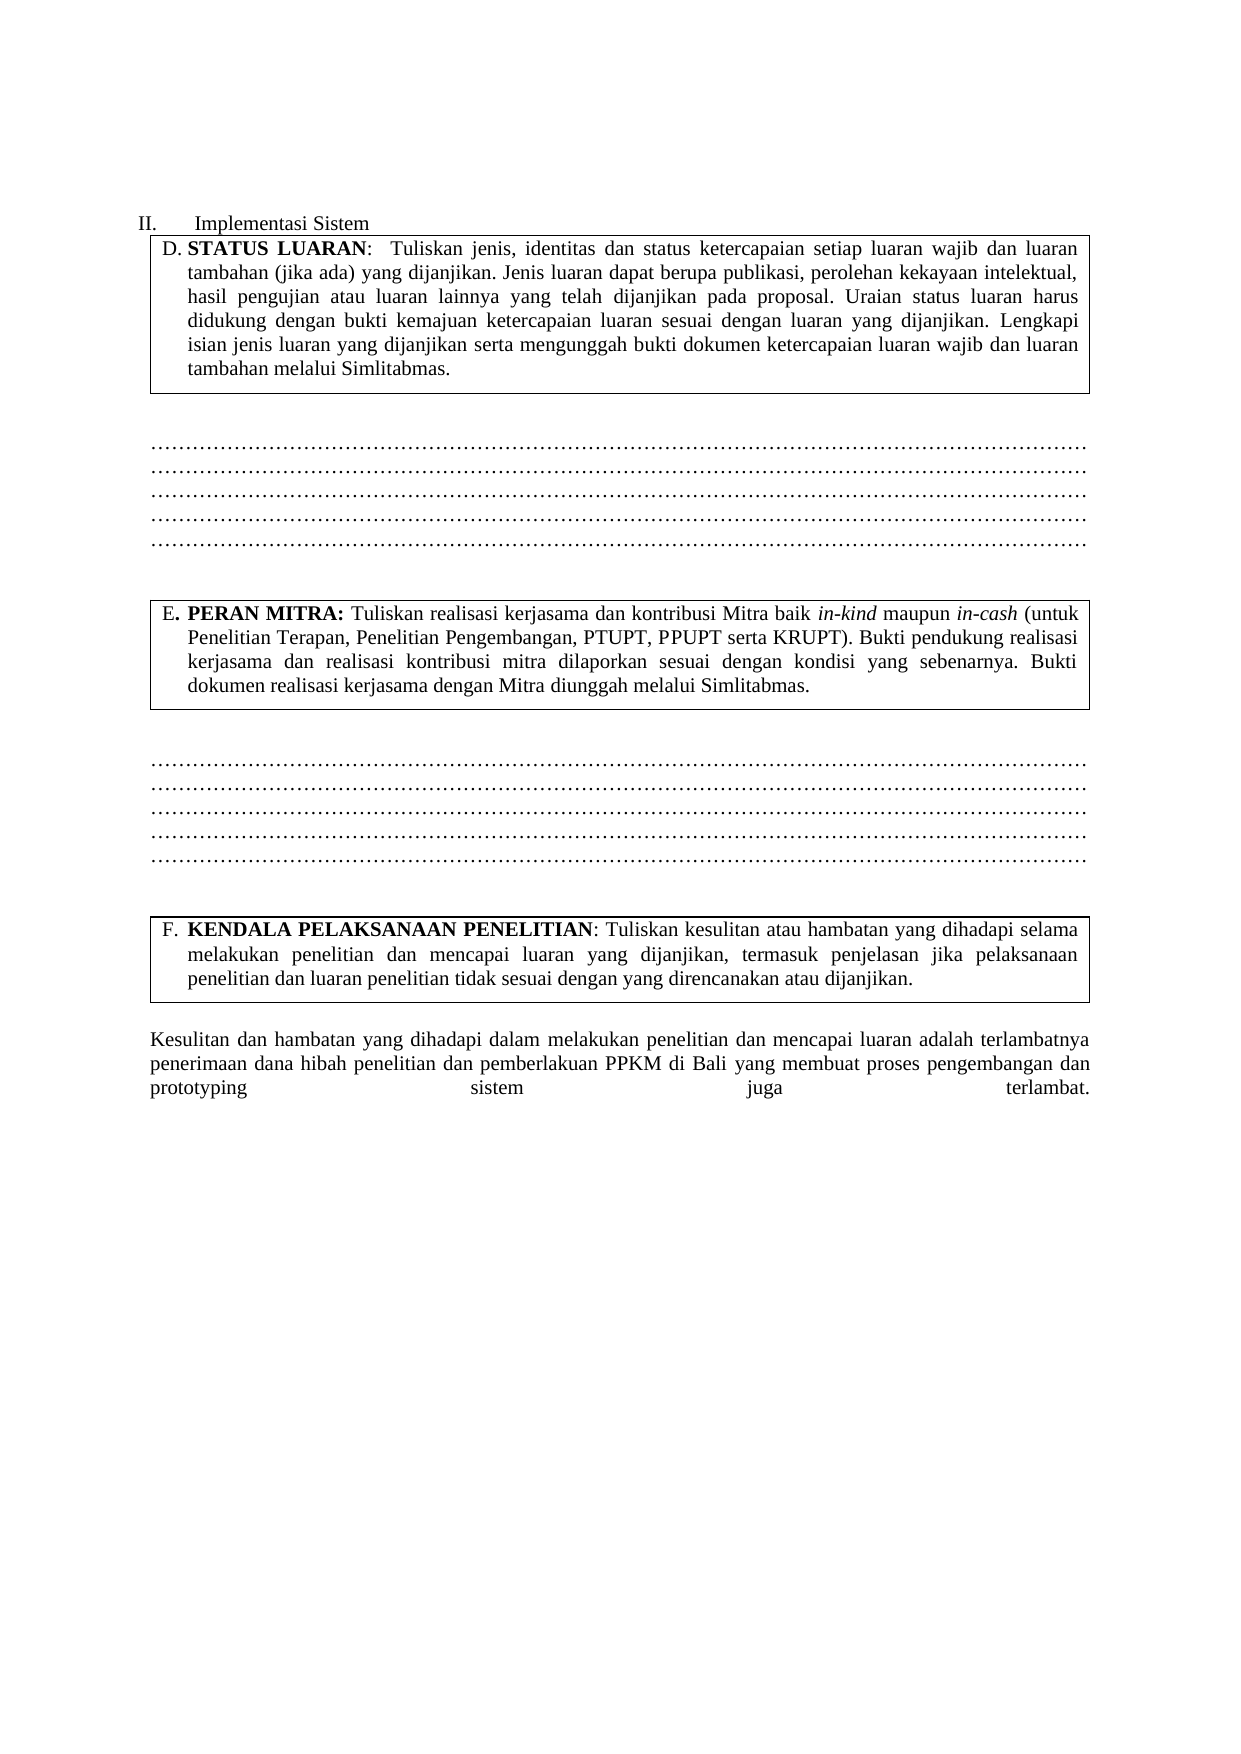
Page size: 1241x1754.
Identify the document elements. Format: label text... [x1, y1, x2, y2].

table_header D. STATUS LUARAN: Tuliskan jenis, identitas dan status ketercapaian setiap luaran wajib dan luaran tambahan (jika ada) yang dijanjikan. Jenis luaran dapat berupa publikasi, perolehan kekayaan intelektual, hasil pengujian atau luaran lainnya yang telah dijanjikan pada proposal. Uraian status luaran harus didukung dengan bukti kemajuan ketercapaian luaran sesuai dengan luaran yang dijanjikan. Lengkapi isian jenis luaran yang dijanjikan serta mengunggah bukti dokumen ketercapaian luaran wajib dan luaran tambahan melalui Simlitabmas. [151, 236, 1089, 393]
text ……………………………………………………………………………………………………………………………………………………………………………………………………………………………………………………………………………………………………………………………………………………………………………………………………………………………………………………………………………………………………………………………………………………………………………………………………………………… [150, 430, 1090, 551]
list Implementasi Sistem [157, 211, 1090, 235]
table_header E. PERAN MITRA: Tuliskan realisasi kerjasama dan kontribusi Mitra baik in-kind maupun in-cash (untuk Penelitian Terapan, Penelitian Pengembangan, PTUPT, PPUPT serta KRUPT). Bukti pendukung realisasi kerjasama dan realisasi kontribusi mitra dilaporkan sesuai dengan kondisi yang sebenarnya. Bukti dokumen realisasi kerjasama dengan Mitra diunggah melalui Simlitabmas. [151, 601, 1089, 709]
table_header F. KENDALA PELAKSANAAN PENELITIAN: Tuliskan kesulitan atau hambatan yang dihadapi selama melakukan penelitian dan mencapai luaran yang dijanjikan, termasuk penjelasan jika pelaksanaan penelitian dan luaran penelitian tidak sesuai dengan yang direncanakan atau dijanjikan. [151, 918, 1089, 1002]
text Kesulitan dan hambatan yang dihadapi dalam melakukan penelitian dan mencapai luaran adalah terlambatnya penerimaan dana hibah penelitian dan pemberlakuan PPKM di Bali yang membuat proses pengembangan dan prototyping sistem juga terlambat. [150, 1027, 1090, 1127]
text ……………………………………………………………………………………………………………………………………………………………………………………………………………………………………………………………………………………………………………………………………………………………………………………………………………………………………………………………………………………………………………………………………………………………………………………………………………………… [150, 747, 1090, 867]
